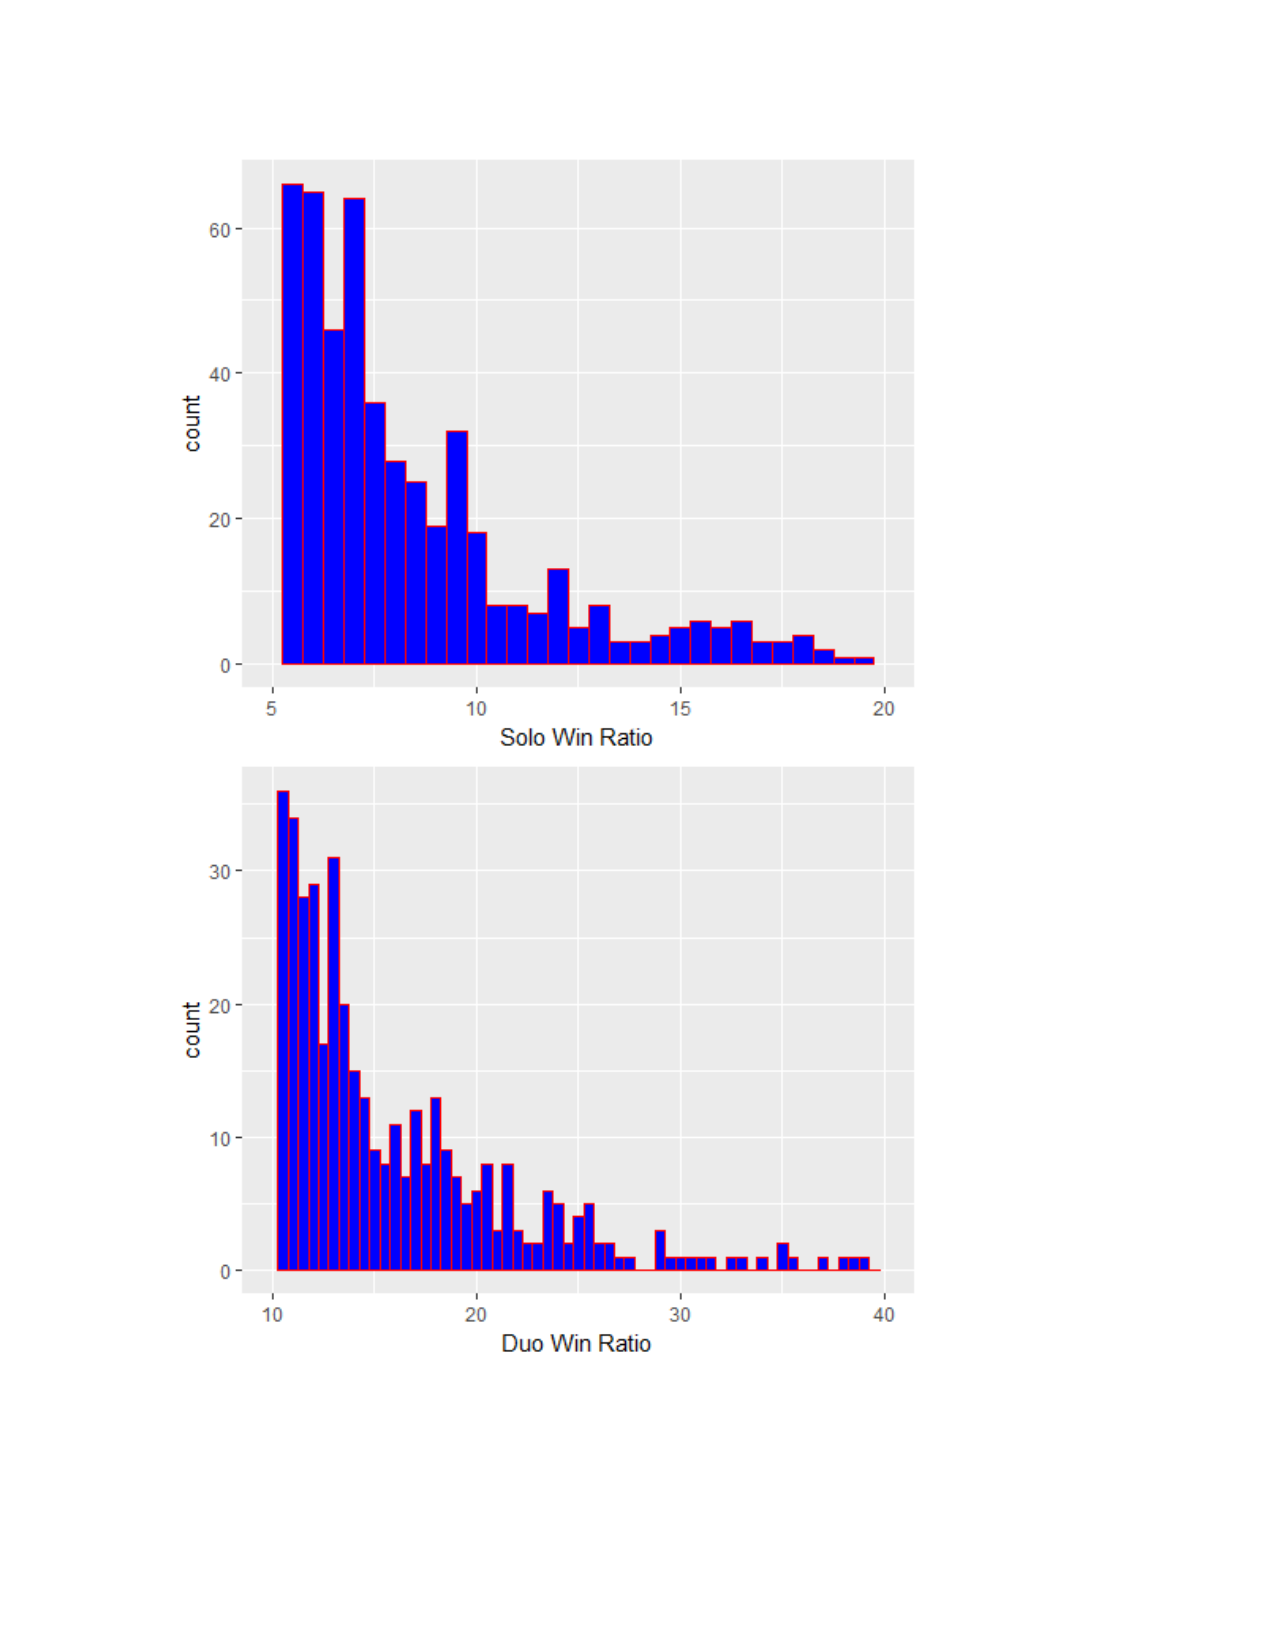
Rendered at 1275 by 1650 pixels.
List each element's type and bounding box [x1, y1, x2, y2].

picture [168, 150, 927, 1363]
